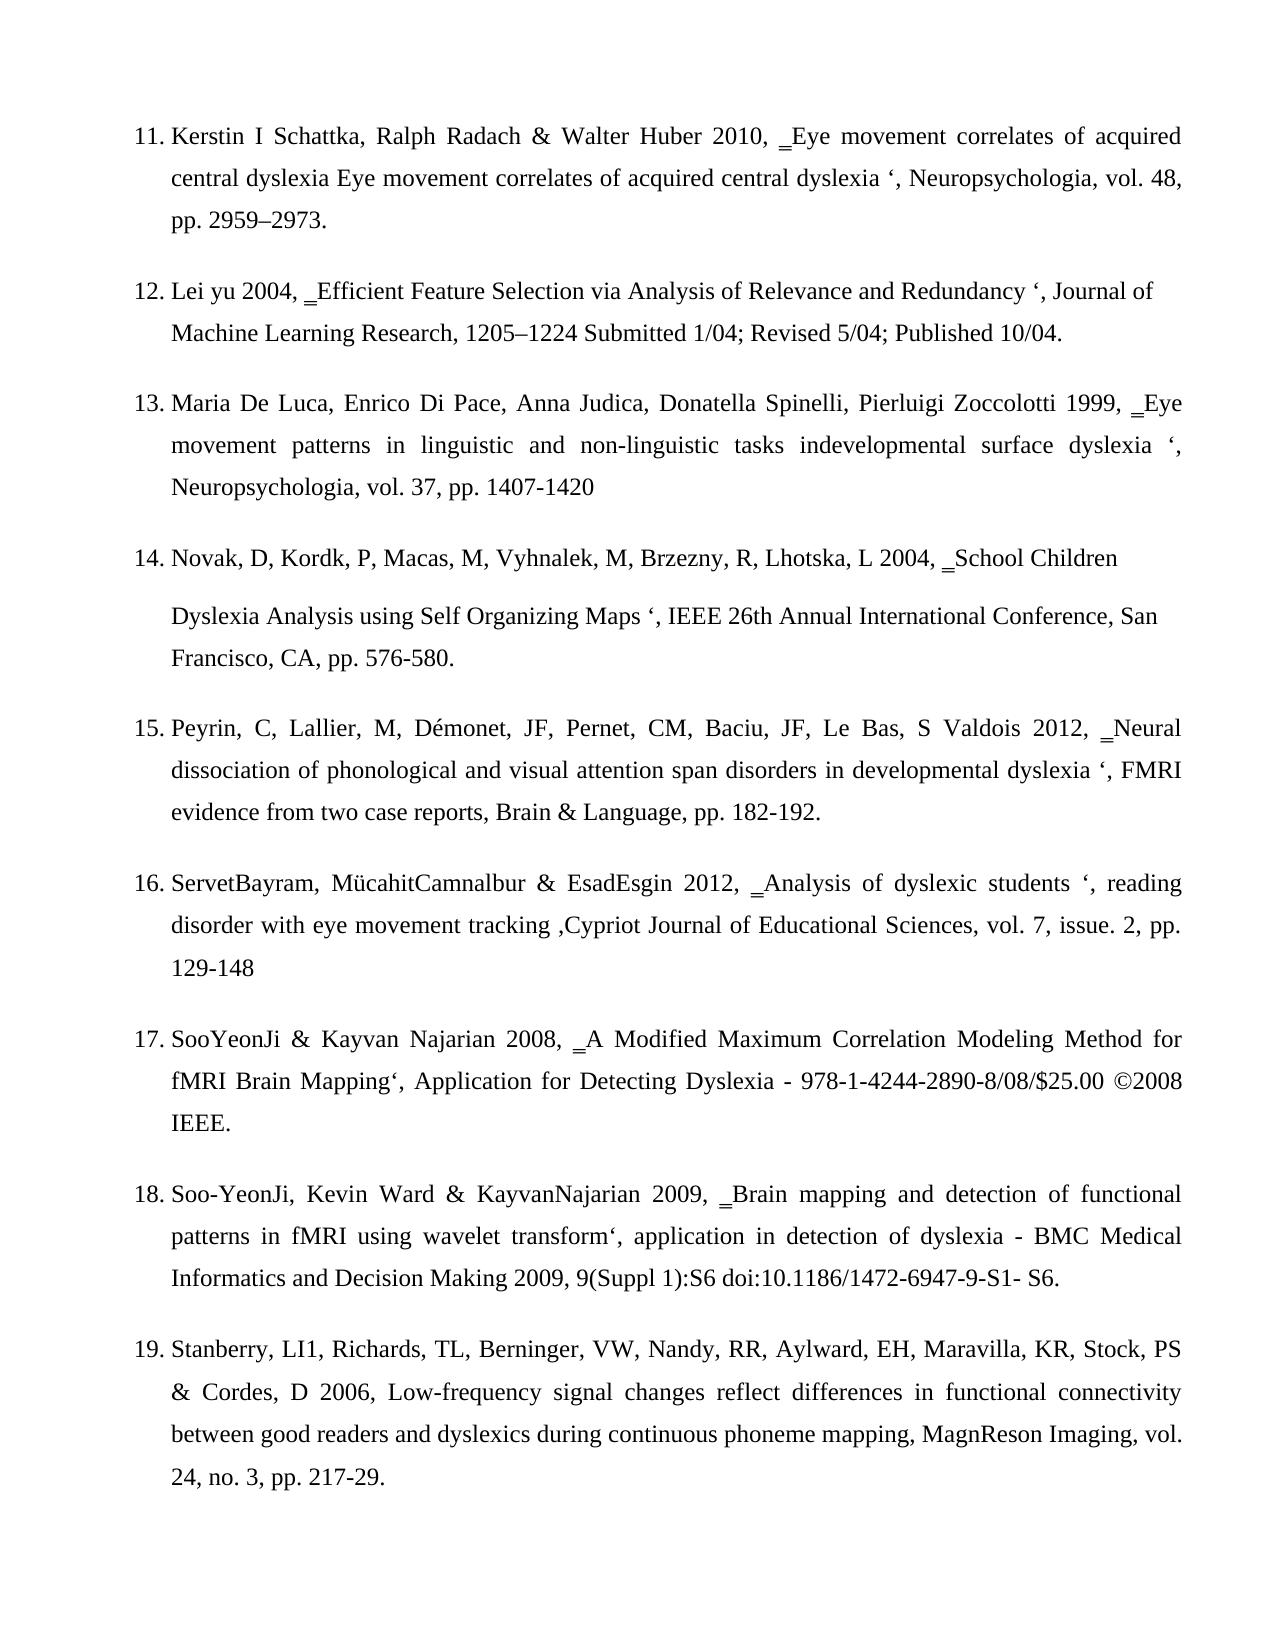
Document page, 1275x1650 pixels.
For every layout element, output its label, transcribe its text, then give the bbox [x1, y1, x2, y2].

list ServetBayram, MücahitCamnalbur & EsadEsgin 2012, ‗Analysis of dyslexic students ‘, reading disorder with eye movement tracking ,Cypriot Journal of Educational Sciences, vol. 7, issue. 2, pp. 129-148 [133, 868, 1183, 981]
list Maria De Luca, Enrico Di Pace, Anna Judica, Donatella Spinelli, Pierluigi Zoccolotti 1999, ‗Eye movement patterns in linguistic and non-linguistic tasks indevelopmental surface dyslexia ‘, Neuropsychologia, vol. 37, pp. 1407-1420 [133, 388, 1183, 501]
list Stanberry, LI1, Richards, TL, Berninger, VW, Nandy, RR, Aylward, EH, Maravilla, KR, Stock, PS & Cordes, D 2006, Low-frequency signal changes reflect differences in functional connectivity between good readers and dyslexics during continuous phoneme mapping, MagnReson Imaging, vol. 24, no. 3, pp. 217-29. [133, 1334, 1183, 1491]
list Novak, D, Kordk, P, Macas, M, Vyhnalek, M, Brzezny, R, Lhotska, L 2004, ‗School Children [133, 543, 1183, 572]
list Lei yu 2004, ‗Efficient Feature Selection via Analysis of Relevance and Redundancy ‘, Journal of Machine Learning Research, 1205–1224 Submitted 1/04; Revised 5/04; Published 10/04. [133, 276, 1183, 346]
list SooYeonJi & Kayvan Najarian 2008, ‗A Modified Maximum Correlation Modeling Method for fMRI Brain Mapping‘, Application for Detecting Dyslexia - 978-1-4244-2890-8/08/$25.00 ©2008 IEEE. [133, 1024, 1183, 1137]
list Peyrin, C, Lallier, M, Démonet, JF, Pernet, CM, Baciu, JF, Le Bas, S Valdois 2012, ‗Neural dissociation of phonological and visual attention span disorders in developmental dyslexia ‘, FMRI evidence from two case reports, Brain & Language, pp. 182-192. [133, 713, 1183, 826]
list Soo-YeonJi, Kevin Ward & KayvanNajarian 2009, ‗Brain mapping and detection of functional patterns in fMRI using wavelet transform‘, application in detection of dyslexia - BMC Medical Informatics and Decision Making 2009, 9(Suppl 1):S6 doi:10.1186/1472-6947-9-S1- S6. [133, 1179, 1183, 1292]
list Kerstin I Schattka, Ralph Radach & Walter Huber 2010, ‗Eye movement correlates of acquired central dyslexia Eye movement correlates of acquired central dyslexia ‘, Neuropsychologia, vol. 48, pp. 2959–2973. [133, 121, 1183, 234]
text Dyslexia Analysis using Self Organizing Maps ‘, IEEE 26th Annual International Conference, San Francisco, CA, pp. 576-580. [171, 601, 1183, 671]
